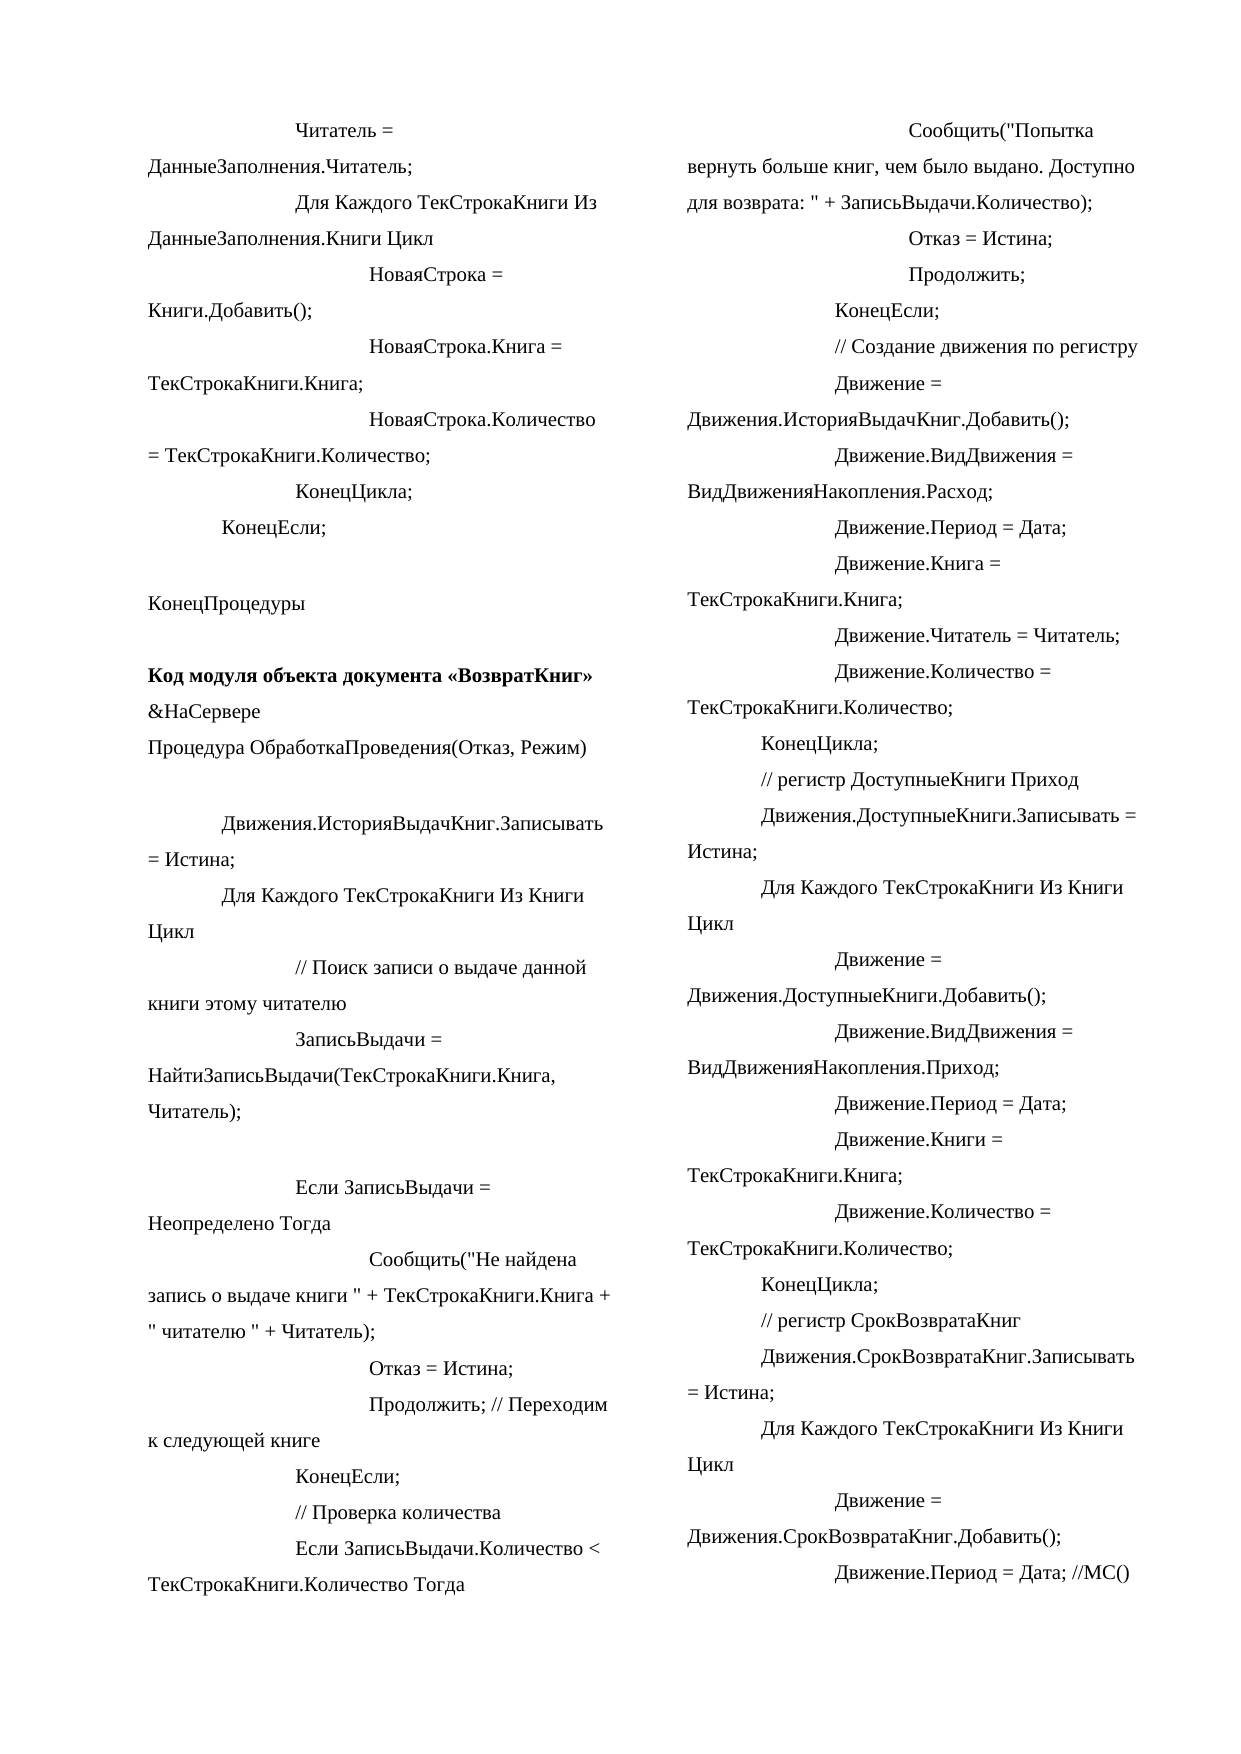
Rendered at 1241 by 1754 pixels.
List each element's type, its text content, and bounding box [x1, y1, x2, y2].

text КонецЕсли; [687, 298, 1152, 322]
text Продолжить; // Переходим к следующей книге [148, 1391, 612, 1452]
text Процедура ОбработкаПроведения(Отказ, Режим) [148, 735, 612, 759]
text Сообщить("Попытка вернуть больше книг, чем было выдано. Доступно для возврата: " + ЗаписьВыдачи.Количество); [687, 118, 1152, 214]
text Движение.Читатель = Читатель; [687, 623, 1152, 647]
text Для Каждого ТекСтрокаКниги Из Книги Цикл [148, 883, 612, 943]
text Движение.Период = Дата; [687, 1091, 1152, 1115]
text Движение = Движения.ИсторияВыдачКниг.Добавить(); [687, 370, 1152, 431]
text Если ЗаписьВыдачи.Количество < ТекСтрокаКниги.Количество Тогда [148, 1536, 612, 1596]
text Движения.ИсторияВыдачКниг.Записывать = Истина; [148, 811, 612, 871]
text НоваяСтрока.Количество = ТекСтрокаКниги.Количество; [148, 406, 612, 467]
text КонецЕсли; [148, 514, 612, 539]
text Читатель = ДанныеЗаполнения.Читатель; [148, 118, 612, 178]
text Движение.Книга = ТекСтрокаКниги.Книга; [687, 551, 1152, 611]
text КонецПроцедуры [148, 591, 612, 615]
text Сообщить("Не найдена запись о выдаче книги " + ТекСтрокаКниги.Книга + " читателю " + Читатель); [148, 1247, 612, 1343]
text Движения.СрокВозвратаКниг.Записывать = Истина; [687, 1343, 1152, 1404]
text КонецЦикла; [148, 478, 612, 503]
text КонецЦикла; [687, 1271, 1152, 1296]
text Движение.Количество = ТекСтрокаКниги.Количество; [687, 1199, 1152, 1259]
text Для Каждого ТекСтрокаКниги Из Книги Цикл [687, 1416, 1152, 1476]
text // Создание движения по регистру [687, 334, 1152, 358]
text Для Каждого ТекСтрокаКниги Из ДанныеЗаполнения.Книги Цикл [148, 190, 612, 250]
text Отказ = Истина; [687, 226, 1152, 250]
text // регистр ДоступныеКниги Приход [687, 767, 1152, 791]
text КонецЦикла; [687, 731, 1152, 755]
text Отказ = Истина; [148, 1355, 612, 1379]
text Если ЗаписьВыдачи = Неопределено Тогда [148, 1175, 612, 1235]
text Движение = Движения.ДоступныеКниги.Добавить(); [687, 947, 1152, 1007]
text КонецЕсли; [148, 1463, 612, 1488]
text Движение.Количество = ТекСтрокаКниги.Количество; [687, 659, 1152, 719]
text // Поиск записи о выдаче данной книги этому читателю [148, 955, 612, 1015]
text Движение.ВидДвижения = ВидДвиженияНакопления.Приход; [687, 1019, 1152, 1079]
text Движение.Период = Дата; [687, 514, 1152, 539]
text Движения.ДоступныеКниги.Записывать = Истина; [687, 803, 1152, 863]
text &НаСервере [148, 699, 612, 723]
text // Проверка количества [148, 1499, 612, 1524]
text Код модуля объекта документа «ВозвратКниг» [148, 663, 612, 687]
text ЗаписьВыдачи = НайтиЗаписьВыдачи(ТекСтрокаКниги.Книга, Читатель); [148, 1027, 612, 1123]
text Движение.ВидДвижения = ВидДвиженияНакопления.Расход; [687, 442, 1152, 503]
text Движение = Движения.СрокВозвратаКниг.Добавить(); [687, 1488, 1152, 1548]
text Движение.Книги = ТекСтрокаКниги.Книга; [687, 1127, 1152, 1187]
text НоваяСтрока.Книга = ТекСтрокаКниги.Книга; [148, 334, 612, 394]
text // регистр СрокВозвратаКниг [687, 1307, 1152, 1332]
text Для Каждого ТекСтрокаКниги Из Книги Цикл [687, 875, 1152, 935]
text НоваяСтрока = Книги.Добавить(); [148, 262, 612, 322]
text Продолжить; [687, 262, 1152, 286]
text Движение.Период = Дата; //МС() [687, 1560, 1152, 1584]
